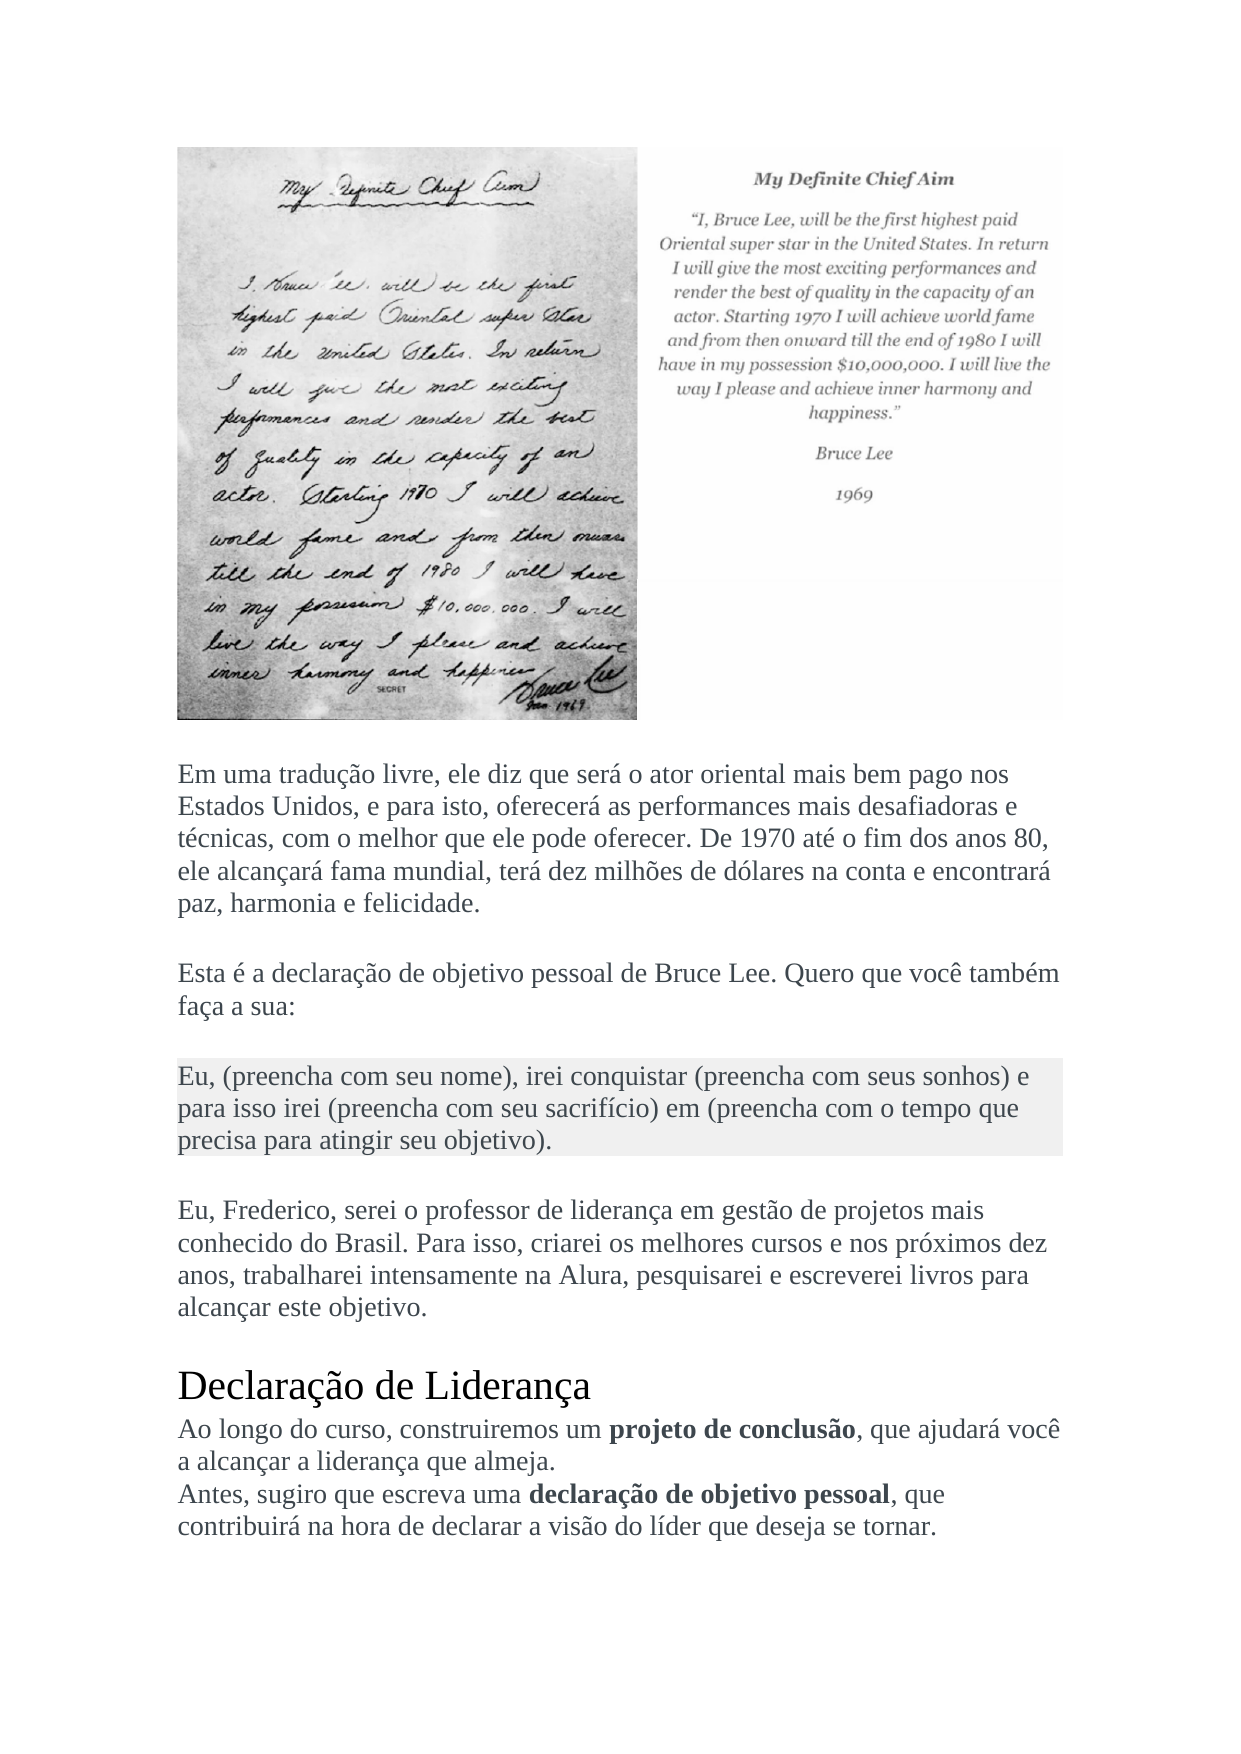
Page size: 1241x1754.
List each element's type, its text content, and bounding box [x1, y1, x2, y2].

text Eu, (preencha com seu nome), irei conquistar (preencha com seus sonhos) e para isso irei (preencha com seu sacrifício) em (preencha com o tempo que precisa para atingir seu objetivo). [177, 1058, 1063, 1156]
text Em uma tradução livre, ele diz que será o ator oriental mais bem pago nos Estados Unidos, e para isto, oferecerá as performances mais desafiadoras e técnicas, com o melhor que ele pode oferecer. De 1970 até o fim dos anos 80, ele alcançará fama mundial, terá dez milhões de dólares na conta e encontrará paz, harmonia e felicidade. [177, 757, 1063, 919]
subtitle Declaração de Liderança [177, 1360, 1063, 1408]
text Esta é a declaração de objetivo pessoal de Bruce Lee. Quero que você também faça a sua: [177, 956, 1063, 1021]
text Antes, sugiro que escreva uma declaração de objetivo pessoal, que contribuirá na hora de declarar a visão do líder que deseja se tornar. [177, 1477, 1063, 1542]
text Eu, Frederico, serei o professor de liderança em gestão de projetos mais conhecido do Brasil. Para isso, criarei os melhores cursos e nos próximos dez anos, trabalharei intensamente na Alura, pesquisarei e escreverei livros para alcançar este objetivo. [177, 1193, 1063, 1323]
text Ao longo do curso, construiremos um projeto de conclusão, que ajudará você a alcançar a liderança que almeja. [177, 1412, 1063, 1477]
picture [177, 147, 1063, 720]
